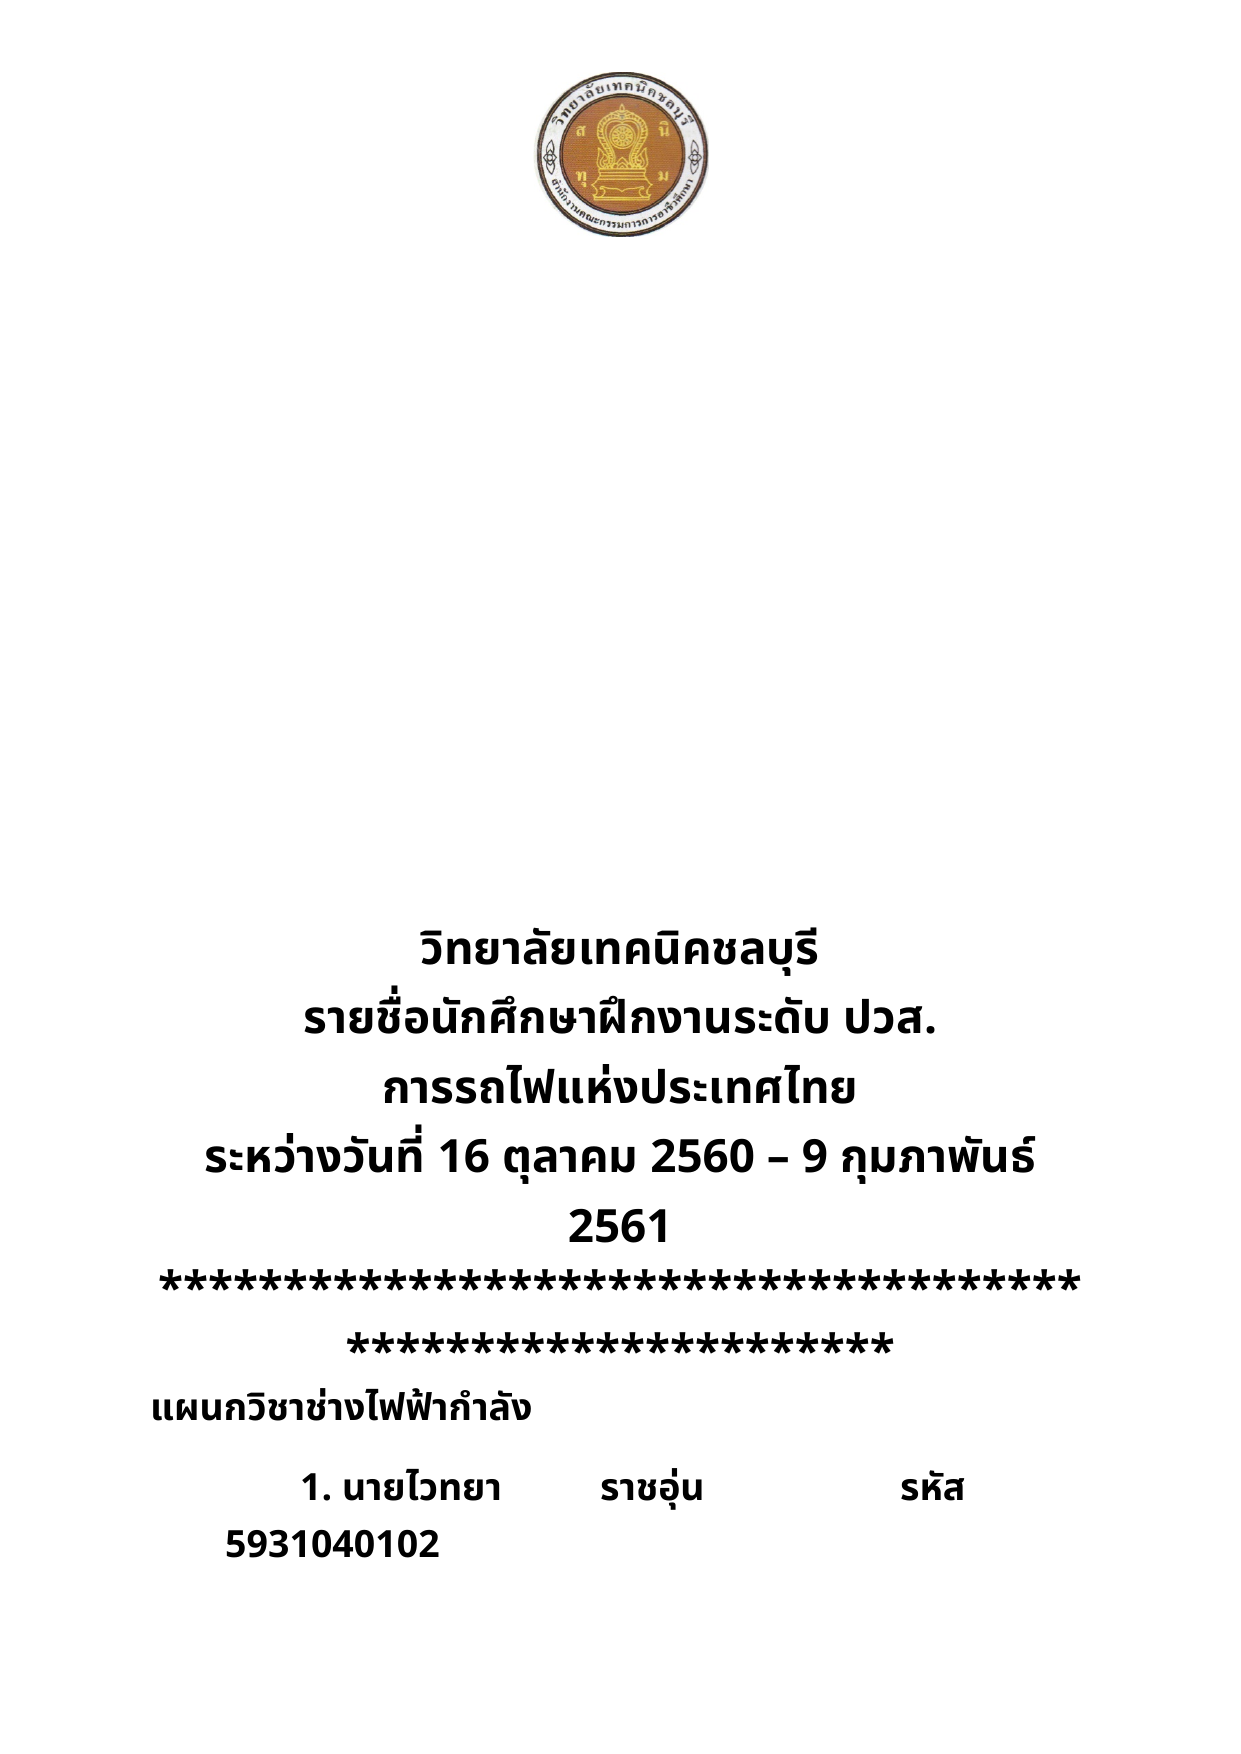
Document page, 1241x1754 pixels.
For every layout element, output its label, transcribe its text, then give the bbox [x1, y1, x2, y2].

text วิทยาลัยเทคนิคชลบุรี [150, 916, 1090, 985]
text แผนกวิชาช่างไฟฟ้ากำลัง [150, 1381, 1090, 1437]
text ระหว่างวันที่ 16 ตุลาคม 2560 – 9 กุมภาพันธ์ 2561 [150, 1124, 1090, 1256]
text การรถไฟแห่งประเทศไทย [150, 1054, 1090, 1124]
text 1. นายไวทยา ราชอุ่น รหัส 5931040102 [150, 1460, 1090, 1568]
text รายชื่อนักศึกษาฝึกงานระดับ ปวส. [150, 985, 1090, 1054]
text *********************************************************** [150, 1256, 1090, 1381]
picture [533, 72, 709, 235]
